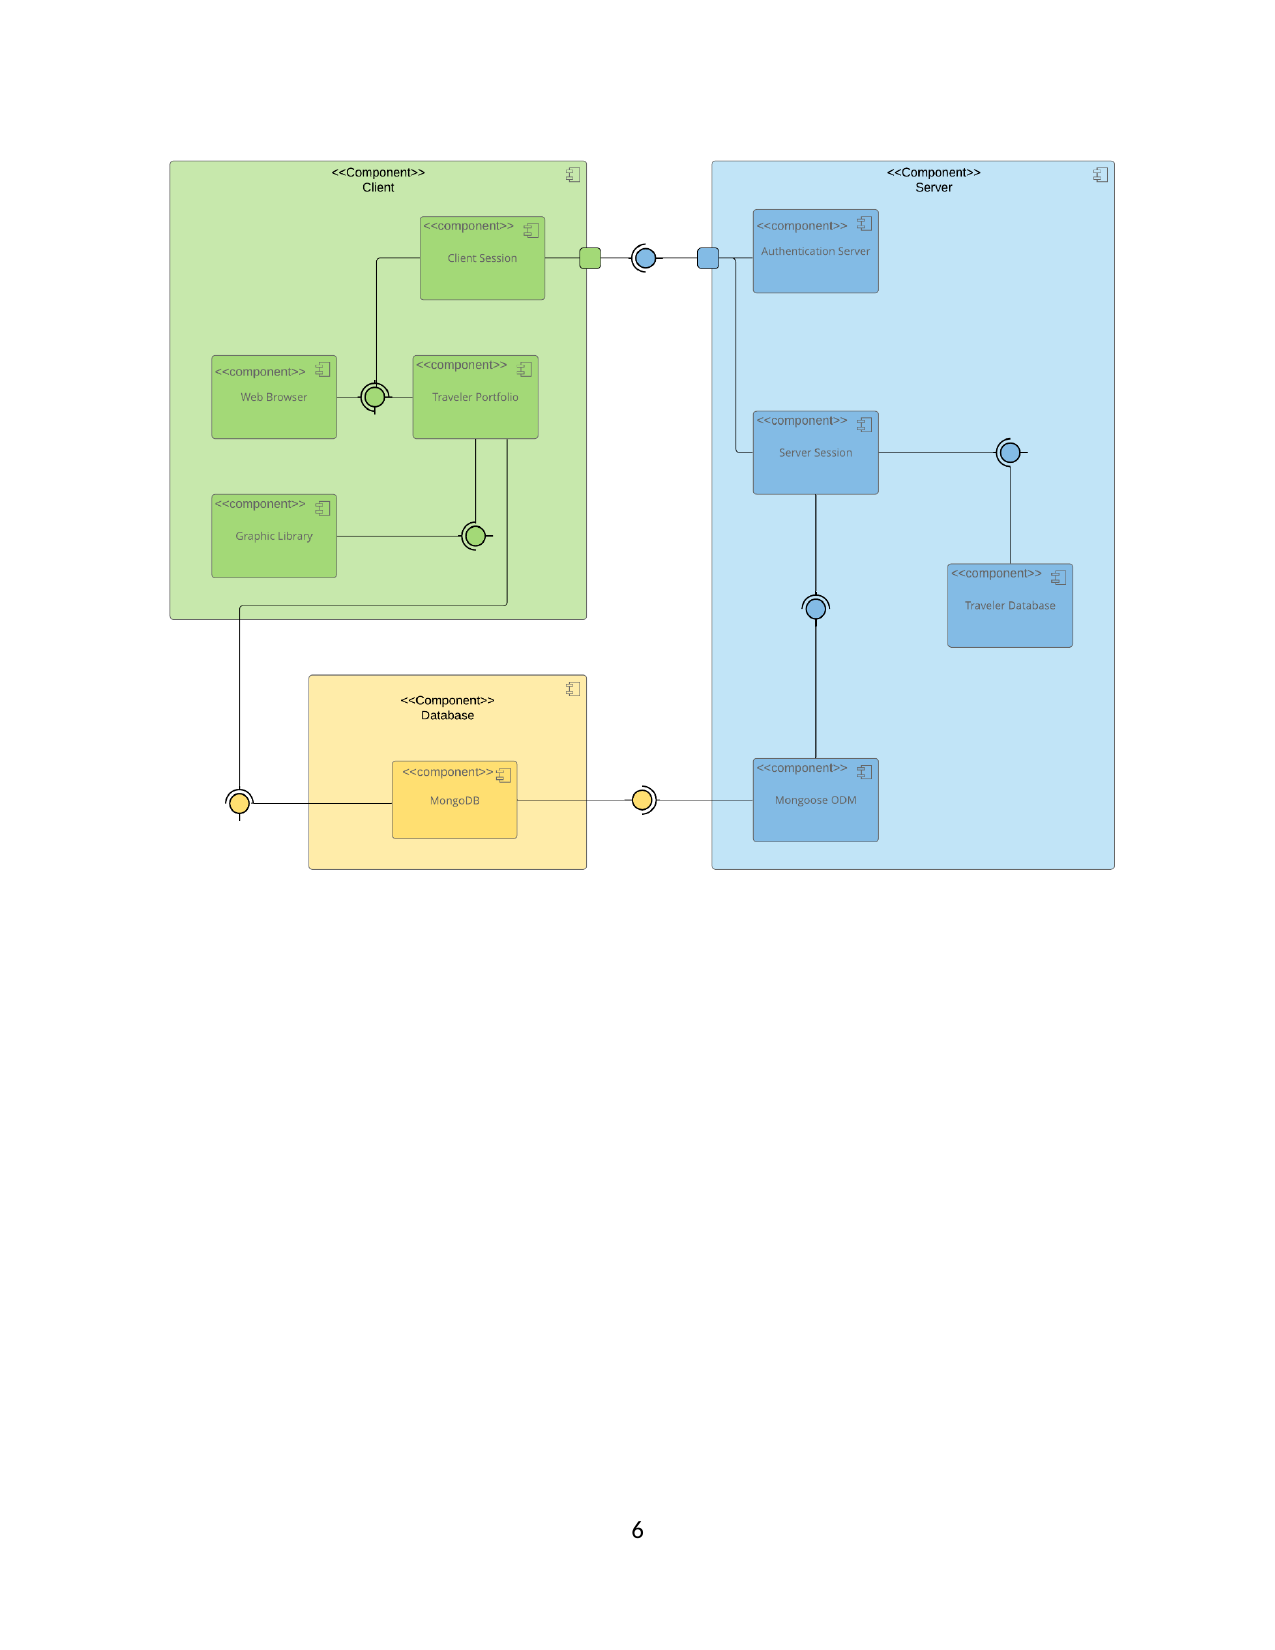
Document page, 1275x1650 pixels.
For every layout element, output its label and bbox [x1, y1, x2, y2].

picture [150, 206, 1125, 940]
